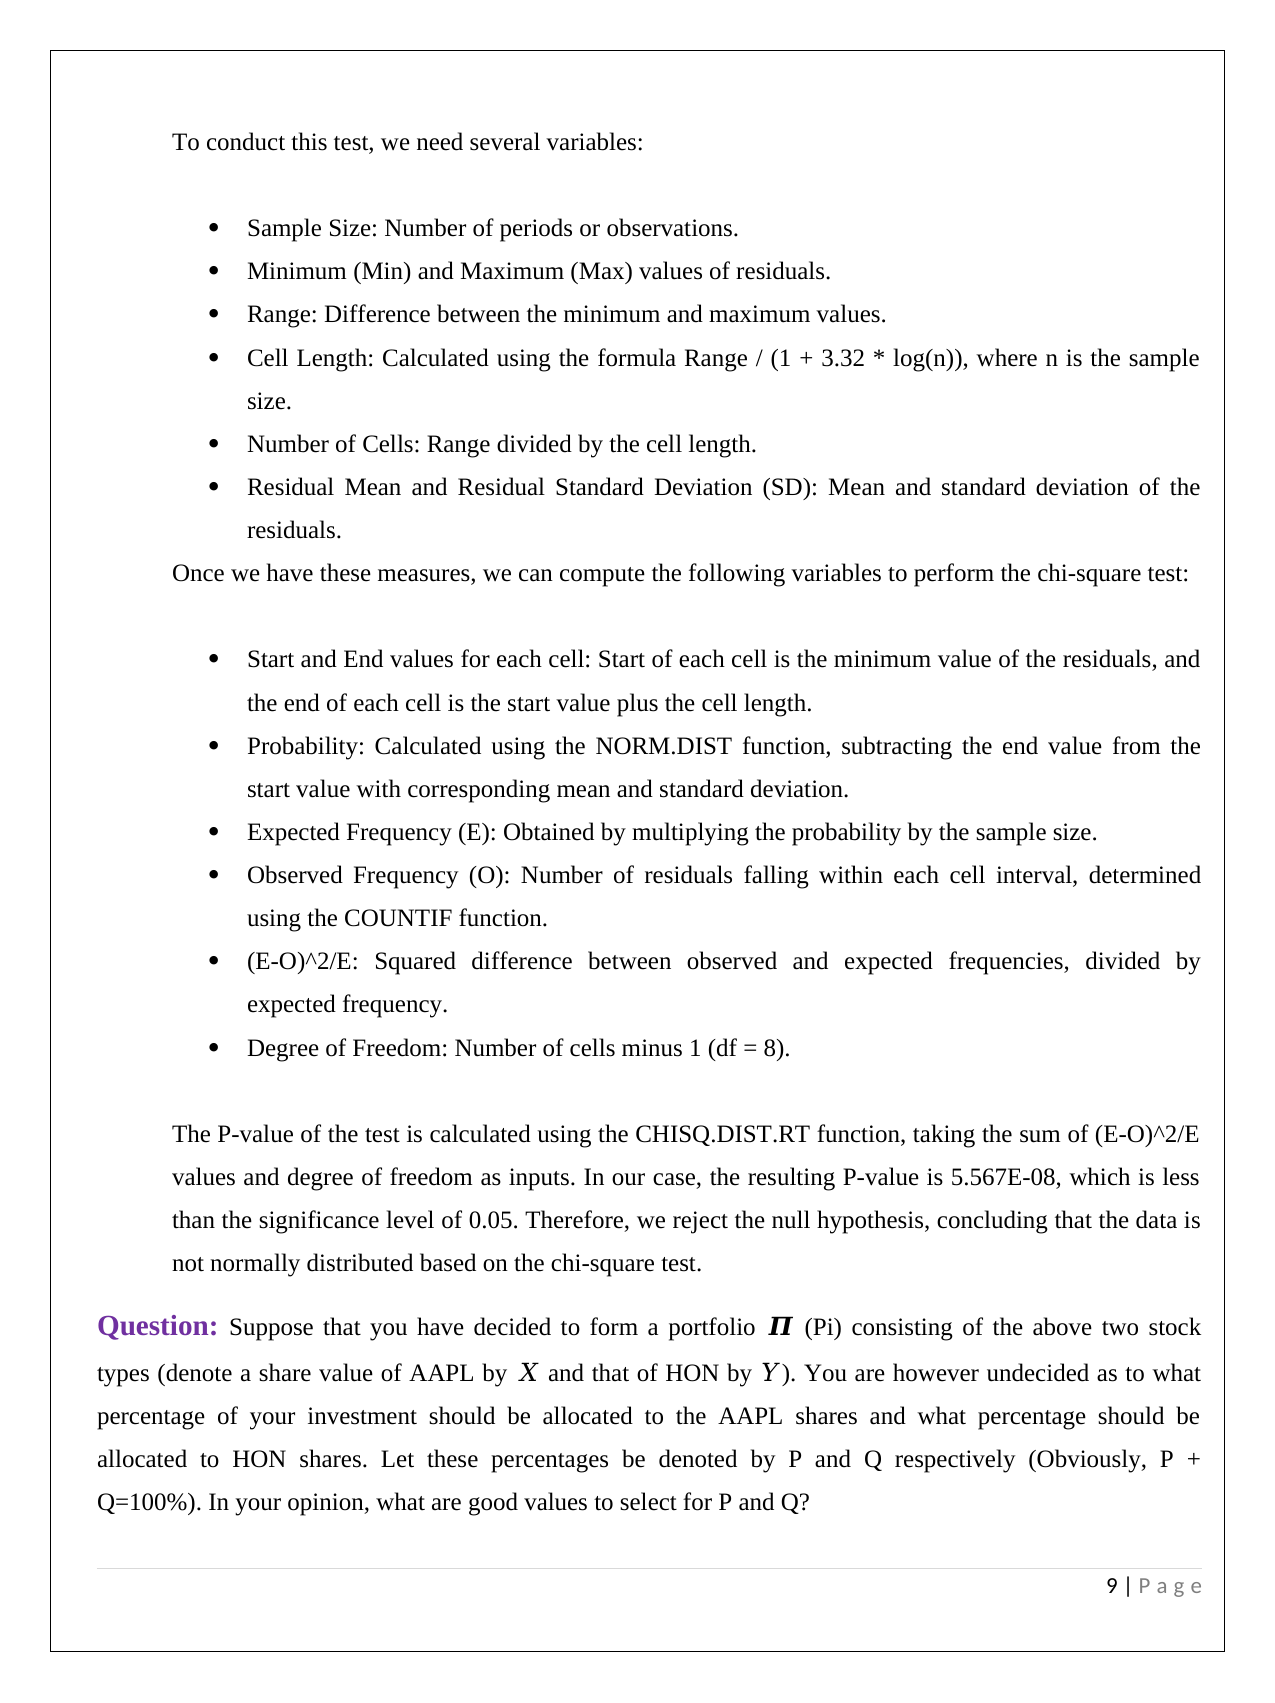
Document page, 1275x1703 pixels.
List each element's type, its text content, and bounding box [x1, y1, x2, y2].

list Expected Frequency (E): Obtained by multiplying the probability by the sample size. [209, 817, 1202, 846]
list Degree of Freedom: Number of cells minus 1 (df = 8). [209, 1033, 1202, 1061]
list Cell Length: Calculated using the formula Range / (1 + 3.32 * log(n)), where n is the sample size. [209, 343, 1202, 414]
list Range: Difference between the minimum and maximum values. [209, 299, 1202, 328]
list Observed Frequency (O): Number of residuals falling within each cell interval, determined using the COUNTIF function. [209, 860, 1202, 932]
list Number of Cells: Range divided by the cell length. [209, 429, 1202, 458]
list Once we have these measures, we can compute the following variables to perform the chi-square test: [172, 558, 1202, 587]
list To conduct this test, we need several variables: [172, 127, 1202, 156]
list Residual Mean and Residual Standard Deviation (SD): Mean and standard deviation of the residuals. [209, 472, 1202, 544]
list Start and End values for each cell: Start of each cell is the minimum value of the residuals, and the end of each cell is the start value plus the cell length. [209, 644, 1202, 716]
list The P-value of the test is calculated using the CHISQ.DIST.RT function, taking the sum of (E-O)^2/E values and degree of freedom as inputs. In our case, the resulting P-value is 5.567E-08, which is less than the significance level of 0.05. Therefore, we reject the null hypothesis, concluding that the data is not normally distributed based on the chi-square test. [172, 1119, 1202, 1277]
list Sample Size: Number of periods or observations. [209, 213, 1202, 242]
text Question: Suppose that you have decided to form a portfolio 𝜫 (Pi) consisting of the above two stock types (denote a share value of AAPL by 𝑋 and that of HON by 𝑌). You are however undecided as to what percentage of your investment should be allocated to the AAPL shares and what percentage should be allocated to HON shares. Let these percentages be denoted by P and Q respectively (Obviously, P + Q=100%). In your opinion, what are good values to select for P and Q? [97, 1308, 1202, 1516]
list (E-O)^2/E: Squared difference between observed and expected frequencies, divided by expected frequency. [209, 946, 1202, 1018]
list Probability: Calculated using the NORM.DIST function, subtracting the end value from the start value with corresponding mean and standard deviation. [209, 731, 1202, 803]
list Minimum (Min) and Maximum (Max) values of residuals. [209, 256, 1202, 285]
